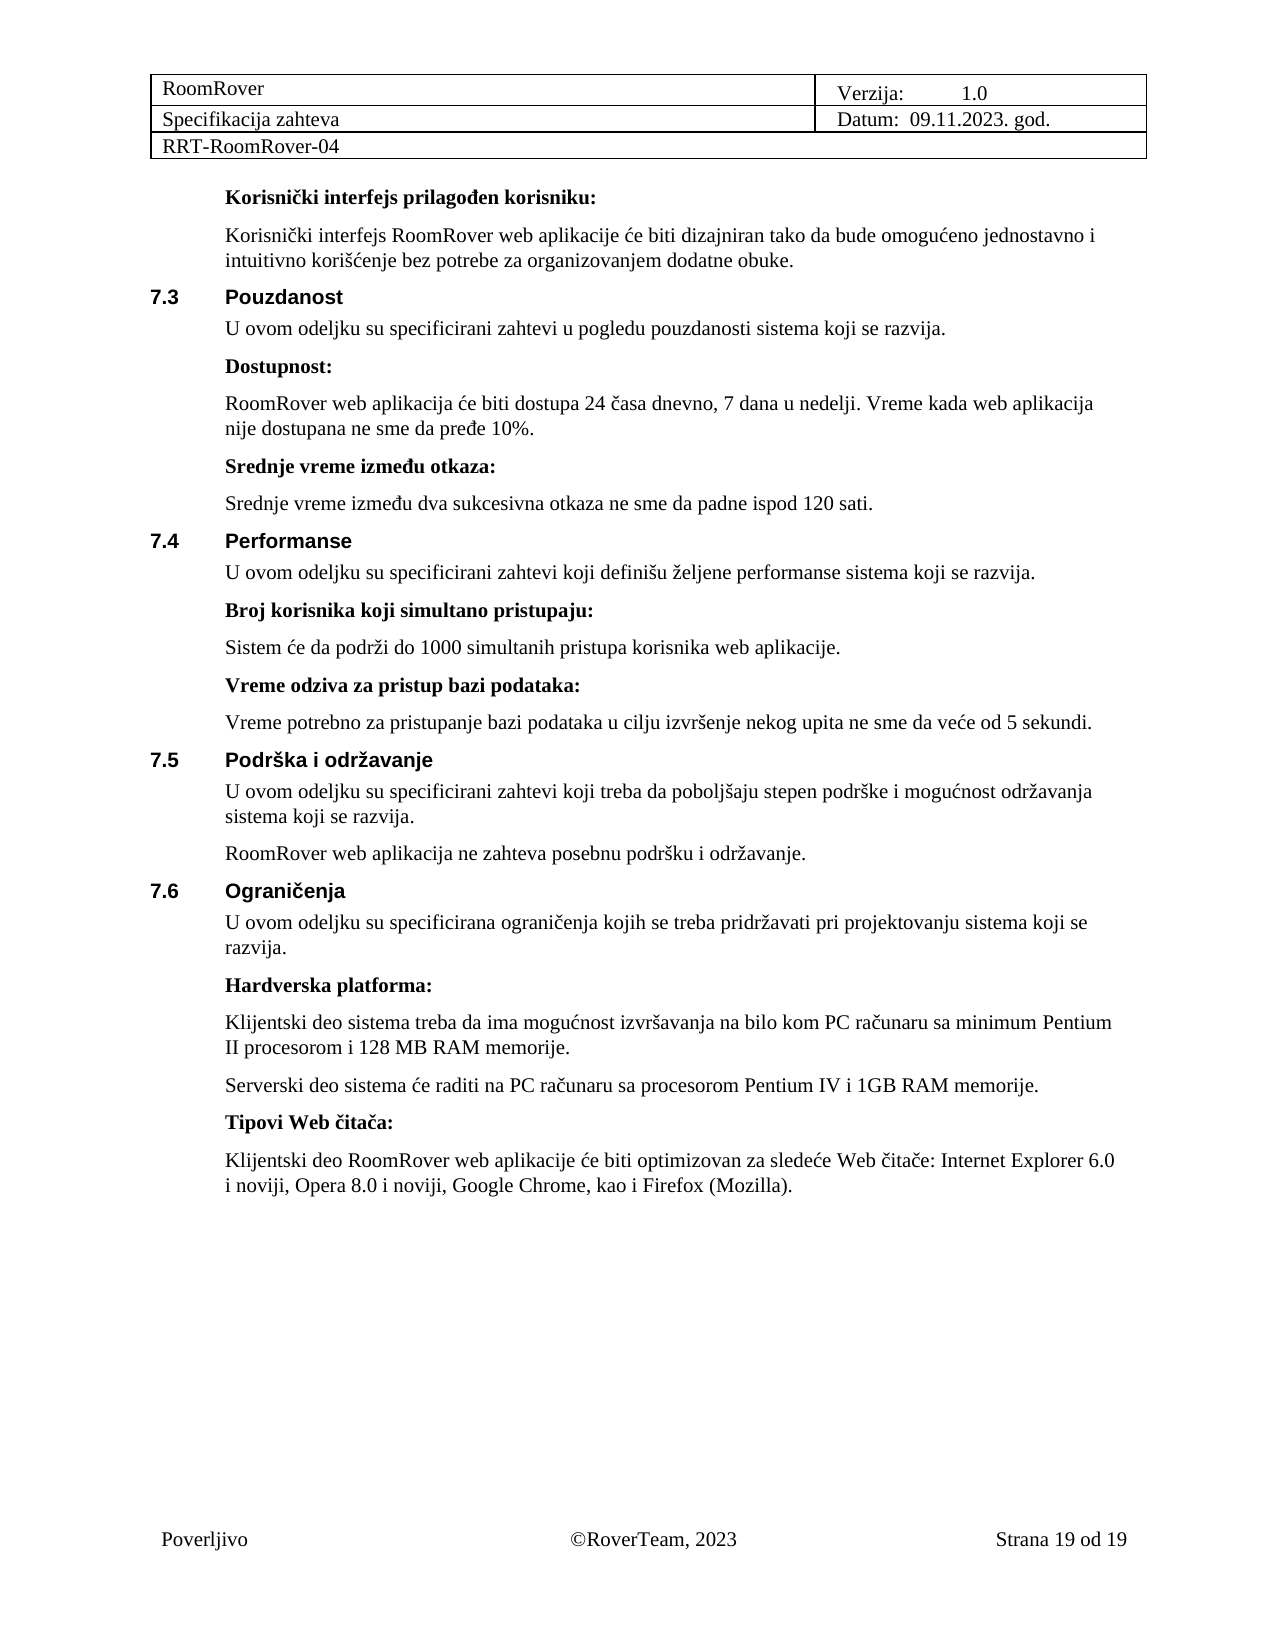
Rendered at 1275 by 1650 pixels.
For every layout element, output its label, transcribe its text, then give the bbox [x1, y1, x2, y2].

text Klijentski deo sistema treba da ima mogućnost izvršavanja na bilo kom PC računaru sa minimum Pentium II procesorom i 128 MB RAM memorije. [225, 1009, 1125, 1059]
text U ovom odeljku su specificirani zahtevi koji definišu željene performanse sistema koji se razvija. [225, 559, 1125, 584]
text RoomRover web aplikacija će biti dostupa 24 časa dnevno, 7 dana u nedelji. Vreme kada web aplikacija nije dostupana ne sme da pređe 10%. [225, 390, 1125, 440]
text Serverski deo sistema će raditi na PC računaru sa procesorom Pentium IV i 1GB RAM memorije. [225, 1072, 1125, 1097]
text Korisnički interfejs prilagođen korisniku: [225, 184, 1125, 209]
text Klijentski deo RoomRover web aplikacije će biti optimizovan za sledeće Web čitače: Internet Explorer 6.0 i noviji, Opera 8.0 i noviji, Google Chrome, kao i Firefox (Mozilla). [225, 1147, 1125, 1197]
text U ovom odeljku su specificirani zahtevi koji treba da poboljšaju stepen podrške i mogućnost održavanja sistema koji se razvija. [225, 778, 1125, 828]
text Broj korisnika koji simultano pristupaju: [225, 597, 1125, 622]
text U ovom odeljku su specificirani zahtevi u pogledu pouzdanosti sistema koji se razvija. [225, 315, 1125, 340]
text Dostupnost: [225, 353, 1125, 378]
text Korisnički interfejs RoomRover web aplikacije će biti dizajniran tako da bude omogućeno jednostavno i intuitivno korišćenje bez potrebe za organizovanjem dodatne obuke. [225, 222, 1125, 272]
text Vreme odziva za pristup bazi podataka: [225, 672, 1125, 697]
text RoomRover web aplikacija ne zahteva posebnu podršku i održavanje. [225, 840, 1125, 865]
subtitle Pouzdanost [150, 284, 1125, 309]
subtitle Performanse [150, 528, 1125, 553]
text Tipovi Web čitača: [225, 1109, 1125, 1134]
text Vreme potrebno za pristupanje bazi podataka u cilju izvršenje nekog upita ne sme da veće od 5 sekundi. [225, 709, 1125, 734]
subtitle Podrška i održavanje [150, 747, 1125, 772]
text Srednje vreme između dva sukcesivna otkaza ne sme da padne ispod 120 sati. [225, 490, 1125, 515]
text Srednje vreme između otkaza: [225, 453, 1125, 478]
text Hardverska platforma: [225, 972, 1125, 997]
text Sistem će da podrži do 1000 simultanih pristupa korisnika web aplikacije. [225, 634, 1125, 659]
text U ovom odeljku su specificirana ograničenja kojih se treba pridržavati pri projektovanju sistema koji se razvija. [225, 909, 1125, 959]
subtitle Ograničenja [150, 878, 1125, 903]
